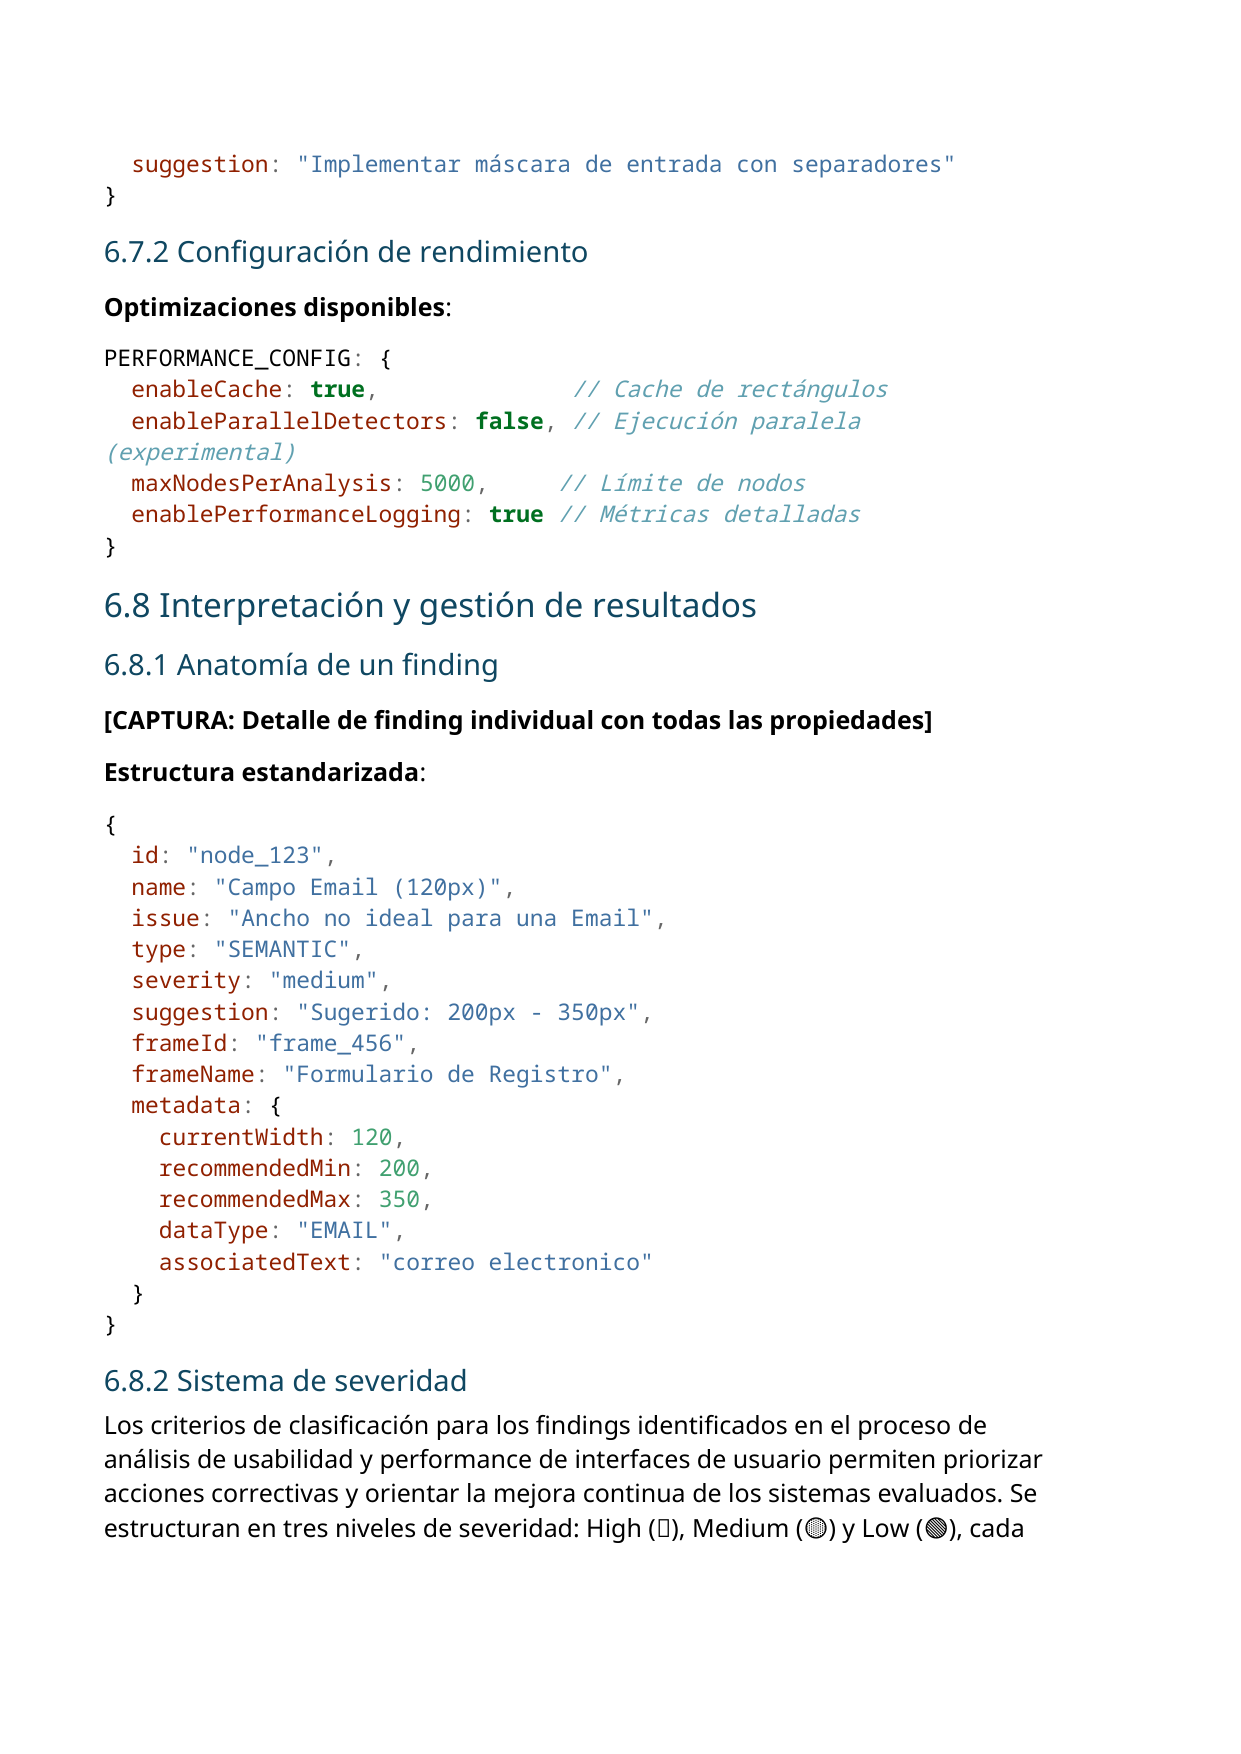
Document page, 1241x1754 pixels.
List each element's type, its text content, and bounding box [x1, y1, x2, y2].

text { id: "node_123", name: "Campo Email (120px)", issue: "Ancho no ideal para una Email", type: "SEMANTIC", severity: "medium", suggestion: "Sugerido: 200px - 350px", frameId: "frame_456", frameName: "Formulario de Registro", metadata: { currentWidth: 120, recommendedMin: 200, recommendedMax: 350, dataType: "EMAIL", associatedText: "correo electronico" } } [103, 808, 1063, 1339]
text [CAPTURA: Detalle de finding individual con todas las propiedades] [103, 702, 1063, 736]
subtitle 6.8.1 Anatomía de un finding [103, 644, 1063, 683]
text Optimizaciones disponibles: [103, 289, 1063, 323]
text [103, 148, 1063, 210]
subtitle 6.8 Interpretación y gestión de resultados [103, 582, 1063, 627]
text PERFORMANCE_CONFIG: { enableCache: true, // Cache de rectángulos enableParallelDetectors: false, // Ejecución paralela (experimental) maxNodesPerAnalysis: 5000, // Límite de nodos enablePerformanceLogging: true // Métricas detalladas } [103, 342, 1063, 561]
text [103, 1408, 1063, 1544]
subtitle 6.7.2 Configuración de rendimiento [103, 231, 1063, 271]
text Estructura estandarizada: [103, 755, 1063, 789]
subtitle 6.8.2 Sistema de severidad [103, 1360, 1063, 1400]
